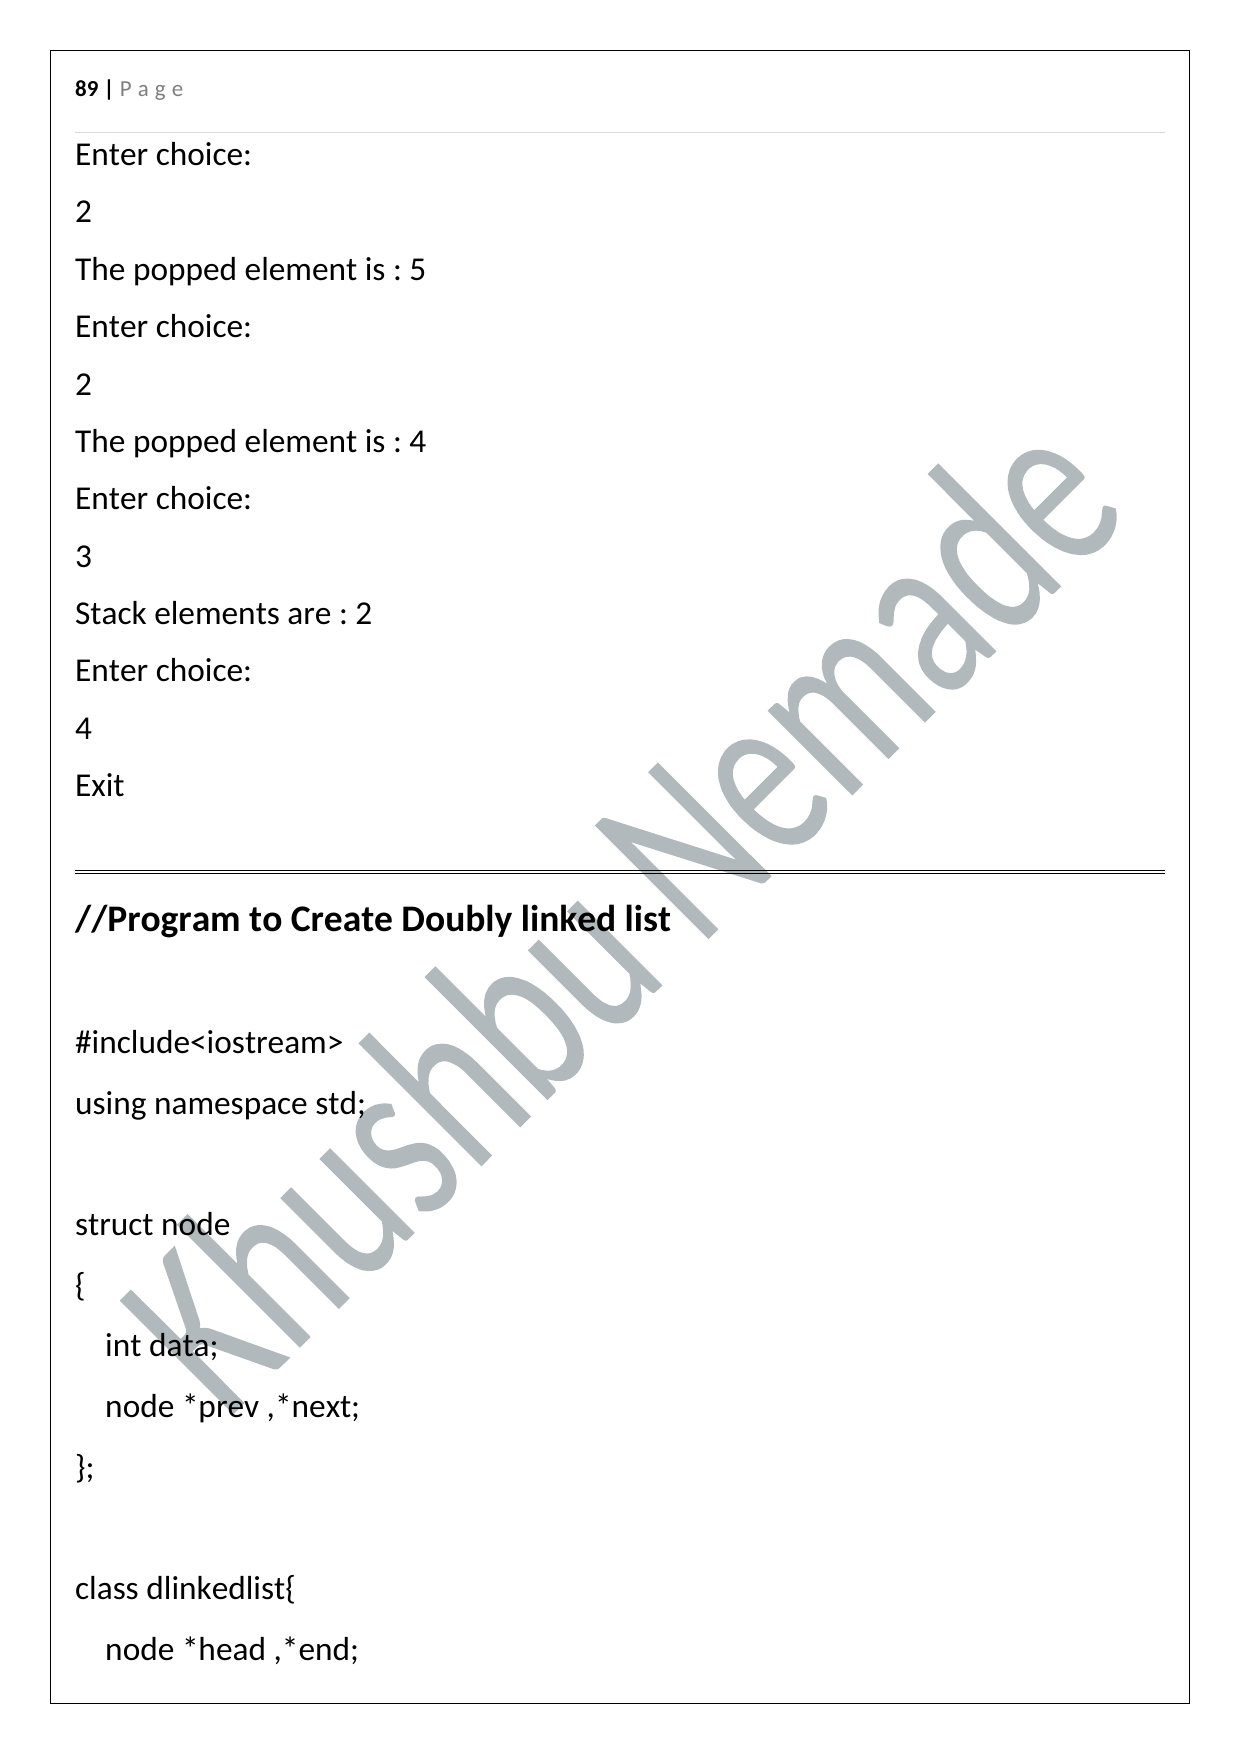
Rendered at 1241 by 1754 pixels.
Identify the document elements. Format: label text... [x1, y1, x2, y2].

text Enter choice: [75, 649, 1165, 690]
text { [75, 1264, 1165, 1304]
text The popped element is : 5 [75, 248, 1165, 288]
text #include<iostream> [75, 1021, 1165, 1062]
text Enter choice: [75, 477, 1165, 518]
text }; [75, 1446, 1165, 1486]
text 2 [75, 362, 1165, 403]
text 2 [75, 190, 1165, 231]
text Enter choice: [75, 133, 1165, 174]
text //Program to Create Doubly linked list [75, 894, 1165, 940]
text The popped element is : 4 [75, 420, 1165, 461]
text node *prev ,*next; [75, 1385, 1165, 1426]
text using namespace std; [75, 1082, 1165, 1123]
text int data; [75, 1324, 1165, 1365]
text 4 [75, 707, 1165, 748]
text class dlinkedlist{ [75, 1567, 1165, 1608]
text Exit [75, 764, 1165, 805]
text struct node [75, 1203, 1165, 1244]
text Enter choice: [75, 305, 1165, 346]
text 3 [75, 535, 1165, 575]
text node *head ,*end; [75, 1628, 1165, 1668]
text Stack elements are : 2 [75, 592, 1165, 633]
